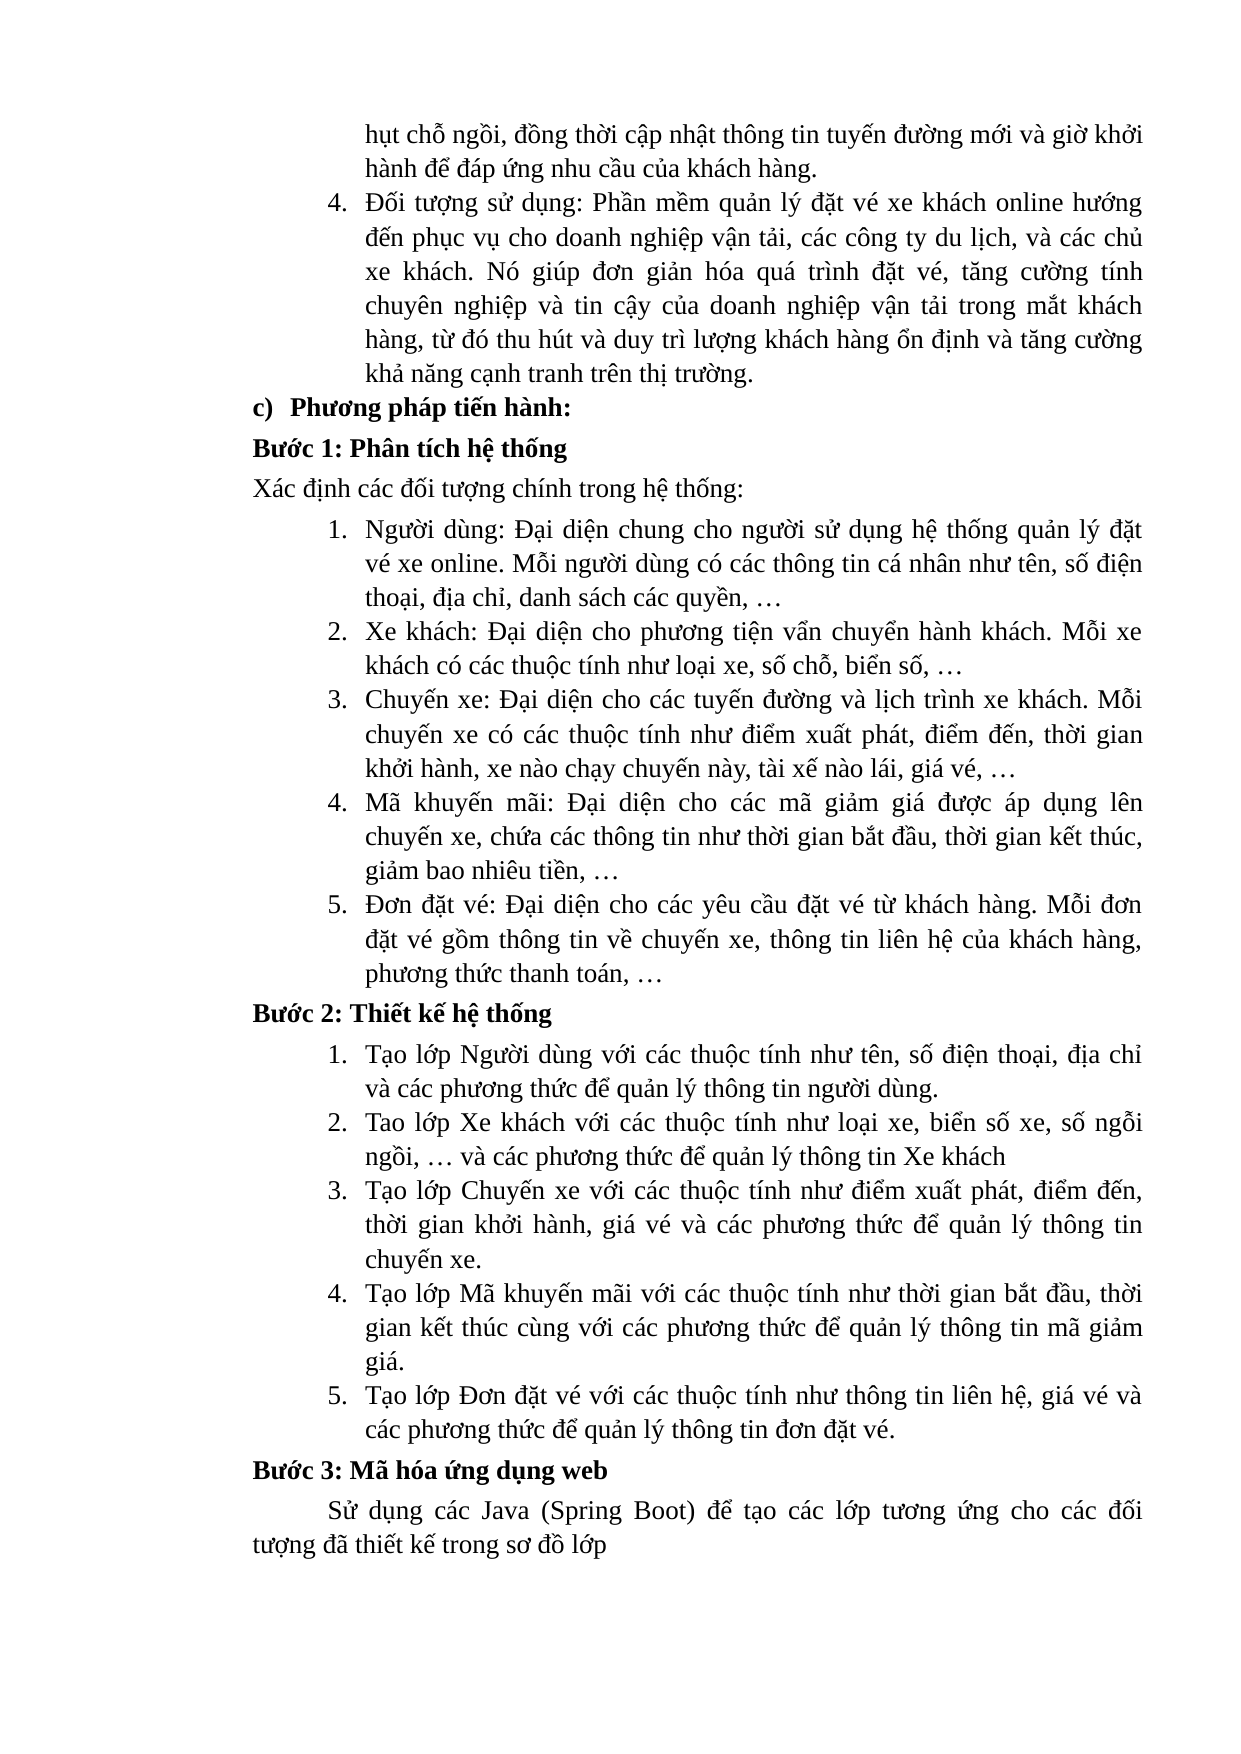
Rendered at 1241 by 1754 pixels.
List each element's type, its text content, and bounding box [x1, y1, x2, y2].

text Xác định các đối tượng chính trong hệ thống: [252, 472, 1144, 503]
list Tạo lớp Đơn đặt vé với các thuộc tính như thông tin liên hệ, giá vé và các phương thức để quản lý thông tin đơn đặt vé. [327, 1379, 1144, 1445]
text Bước 2: Thiết kế hệ thống [252, 997, 1144, 1028]
list Tạo lớp Người dùng với các thuộc tính như tên, số điện thoại, địa chỉ và các phương thức để quản lý thông tin người dùng. [327, 1038, 1144, 1103]
list Đơn đặt vé: Đại diện cho các yêu cầu đặt vé từ khách hàng. Mỗi đơn đặt vé gồm thông tin về chuyến xe, thông tin liên hệ của khách hàng, phương thức thanh toán, … [327, 888, 1144, 988]
list Tao lớp Xe khách với các thuộc tính như loại xe, biển số xe, số ngỗi ngồi, … và các phương thức để quản lý thông tin Xe khách [327, 1106, 1144, 1171]
list Đối tượng sử dụng: Phần mềm quản lý đặt vé xe khách online hướng đến phục vụ cho doanh nghiệp vận tải, các công ty du lịch, và các chủ xe khách. Nó giúp đơn giản hóa quá trình đặt vé, tăng cường tính chuyên nghiệp và tin cậy của doanh nghiệp vận tải trong mắt khách hàng, từ đó thu hút và duy trì lượng khách hàng ổn định và tăng cường khả năng cạnh tranh trên thị trường. [327, 186, 1144, 388]
list Tạo lớp Mã khuyến mãi với các thuộc tính như thời gian bắt đầu, thời gian kết thúc cùng với các phương thức để quản lý thông tin mã giảm giá. [327, 1277, 1144, 1376]
list Tạo lớp Chuyến xe với các thuộc tính như điểm xuất phát, điểm đến, thời gian khởi hành, giá vé và các phương thức để quản lý thông tin chuyến xe. [327, 1174, 1144, 1274]
list Phương pháp tiến hành: [252, 391, 1144, 423]
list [327, 118, 1144, 183]
list Mã khuyến mãi: Đại diện cho các mã giảm giá được áp dụng lên chuyến xe, chứa các thông tin như thời gian bắt đầu, thời gian kết thúc, giảm bao nhiêu tiền, … [327, 786, 1144, 886]
list Chuyến xe: Đại diện cho các tuyến đường và lịch trình xe khách. Mỗi chuyến xe có các thuộc tính như điểm xuất phát, điểm đến, thời gian khởi hành, xe nào chạy chuyến này, tài xế nào lái, giá vé, … [327, 683, 1144, 783]
list Xe khách: Đại diện cho phương tiện vẩn chuyển hành khách. Mỗi xe khách có các thuộc tính như loại xe, số chỗ, biển số, … [327, 615, 1144, 681]
text Bước 1: Phân tích hệ thống [252, 432, 1144, 463]
text Bước 3: Mã hóa ứng dụng web [252, 1454, 1144, 1485]
text Sử dụng các Java (Spring Boot) để tạo các lớp tương ứng cho các đối tượng đã thiết kế trong sơ đồ lớp [252, 1494, 1144, 1560]
list Người dùng: Đại diện chung cho người sử dụng hệ thống quản lý đặt vé xe online. Mỗi người dùng có các thông tin cá nhân như tên, số điện thoại, địa chỉ, danh sách các quyền, … [327, 513, 1144, 612]
